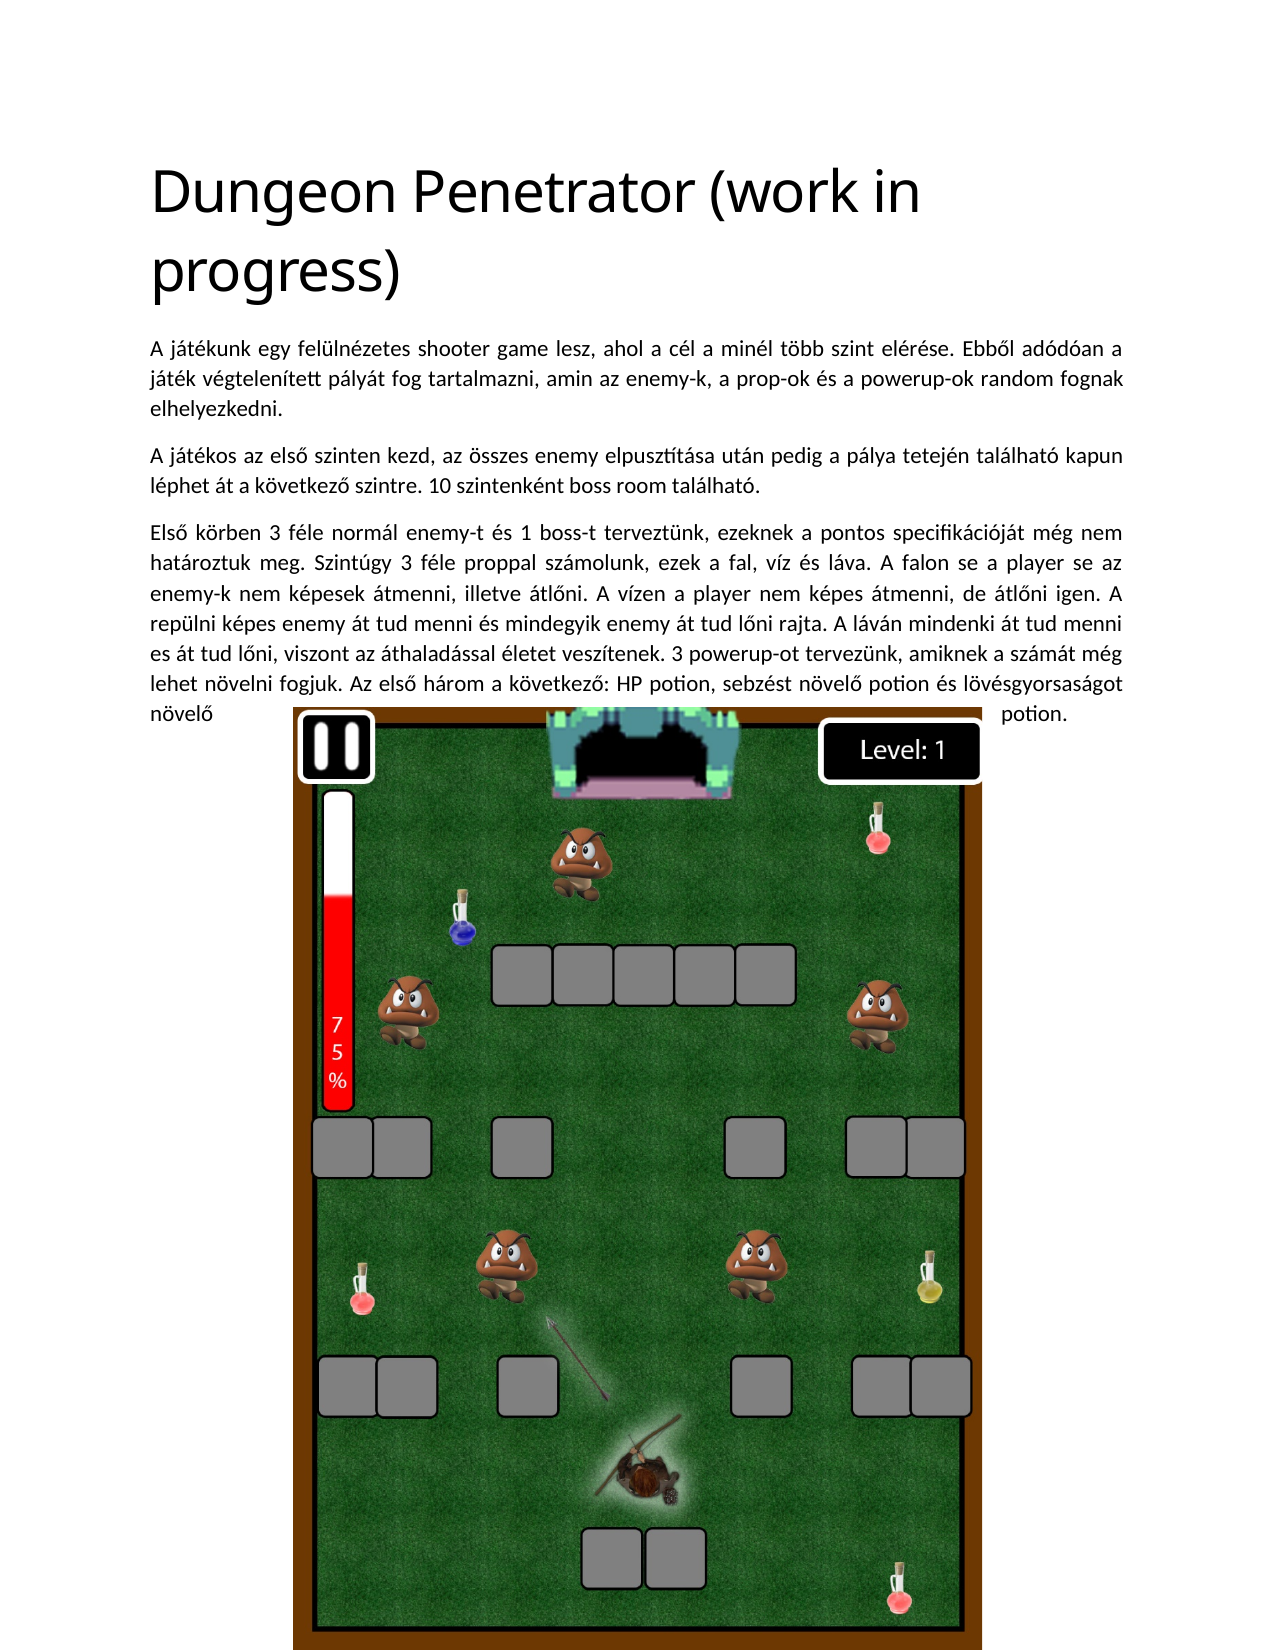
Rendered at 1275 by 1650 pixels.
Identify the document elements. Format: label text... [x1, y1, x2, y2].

text Első körben 3 féle normál enemy-t és 1 boss-t terveztünk, ezeknek a pontos specifikációját még nem határoztuk meg. Szintúgy 3 féle proppal számolunk, ezek a fal, víz és láva. A falon se a player se az enemy-k nem képesek átmenni, illetve átlőni. A vízen a player nem képes átmenni, de átlőni igen. A repülni képes enemy át tud menni és mindegyik enemy át tud lőni rajta. A láván mindenki át tud menni es át tud lőni, viszont az áthaladással életet veszítenek. 3 powerup-ot tervezünk, amiknek a számát még lehet növelni fogjuk. Az első három a következő: HP potion, sebzést növelő potion és lövésgyorsaságot növelő potion. [150, 518, 1125, 728]
text A játékos az első szinten kezd, az összes enemy elpusztítása után pedig a pálya tetején található kapun léphet át a következő szintre. 10 szintenként boss room található. [150, 441, 1125, 499]
picture [293, 707, 983, 1650]
title Dungeon Penetrator (work in progress) [150, 150, 1125, 309]
text A játékunk egy felülnézetes shooter game lesz, ahol a cél a minél több szint elérése. Ebből adódóan a játék végtelenített pályát fog tartalmazni, amin az enemy-k, a prop-ok és a powerup-ok random fognak elhelyezkedni. [150, 334, 1125, 422]
